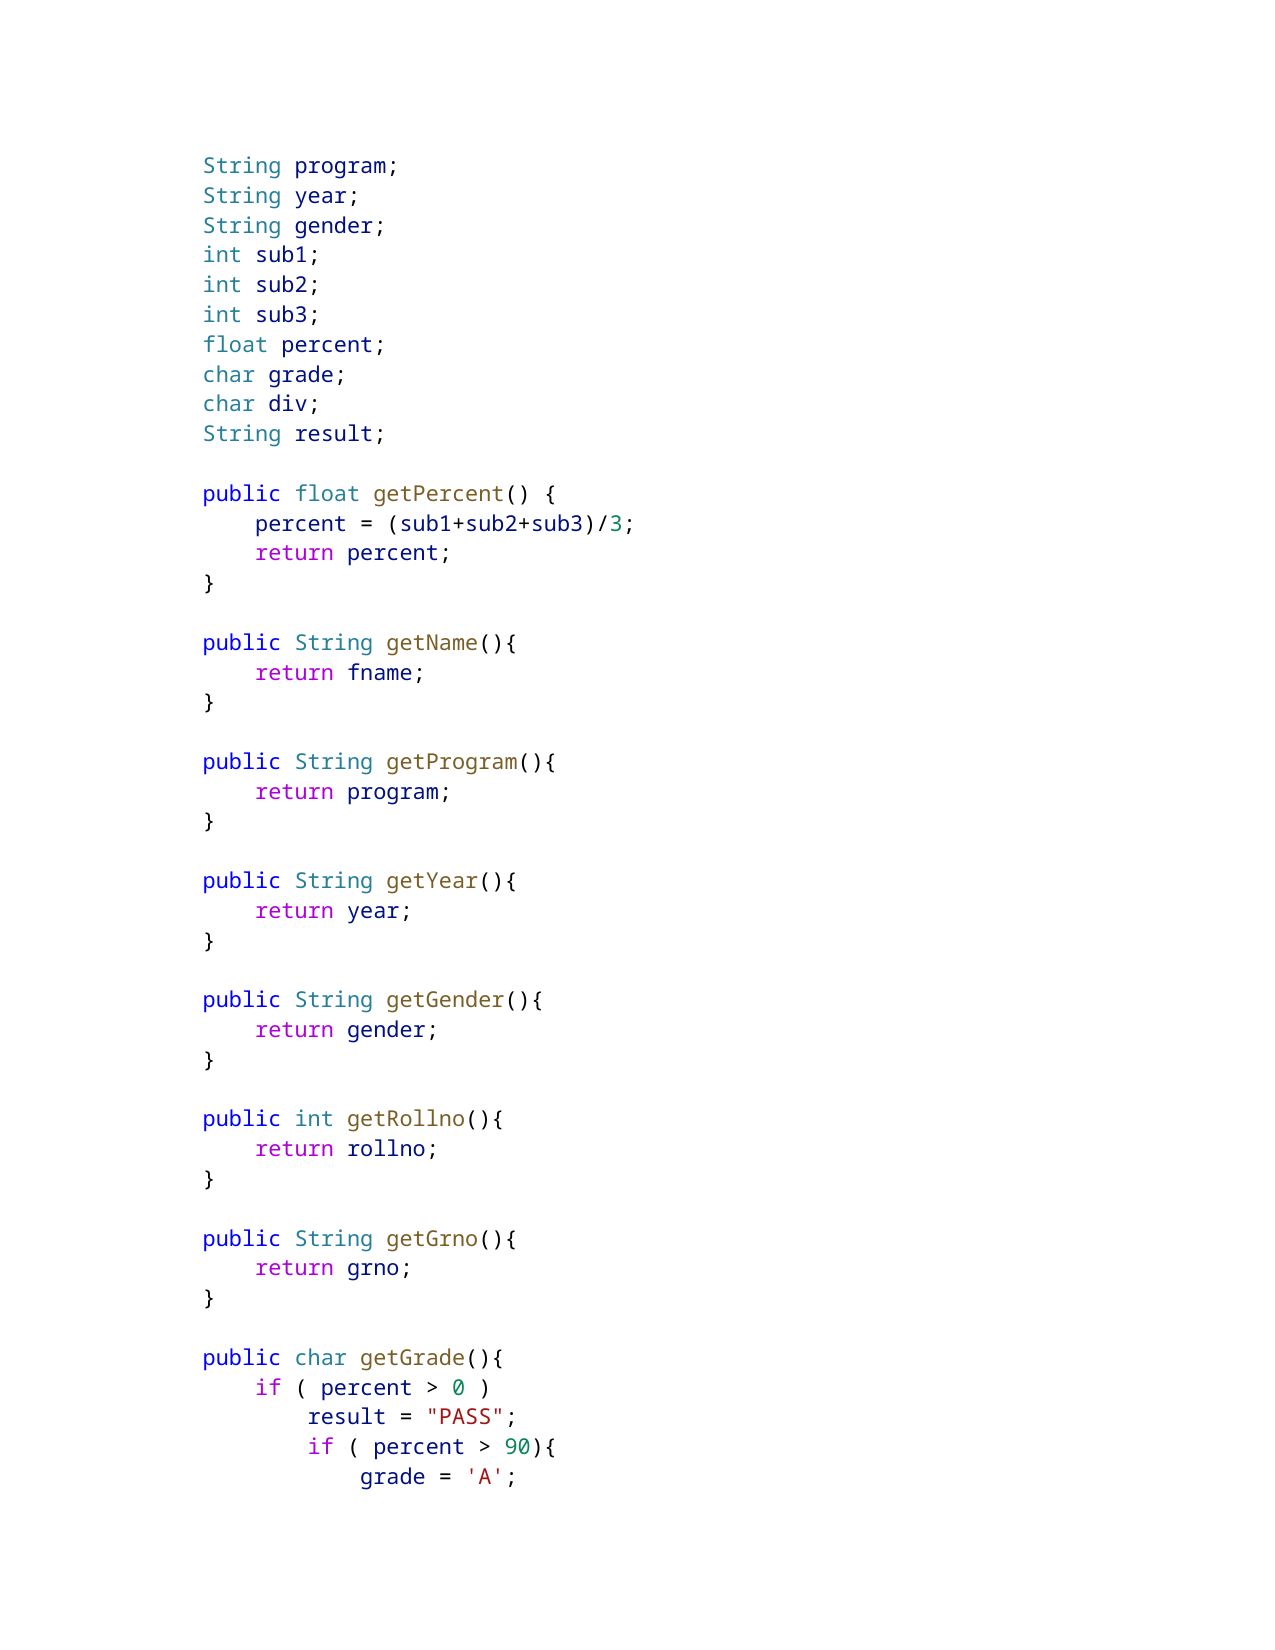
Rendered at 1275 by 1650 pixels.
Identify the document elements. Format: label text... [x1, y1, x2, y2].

text } [150, 686, 1125, 716]
text int sub2; [150, 269, 1125, 299]
text return percent; [150, 537, 1125, 567]
text return year; [150, 895, 1125, 924]
text public float getPercent() { [150, 478, 1125, 507]
text char div; [150, 388, 1125, 418]
text public String getYear(){ [150, 865, 1125, 895]
text String program; [150, 150, 1125, 180]
text String year; [150, 180, 1125, 209]
text public String getName(){ [150, 627, 1125, 656]
text float percent; [150, 329, 1125, 358]
text result = "PASS"; [150, 1401, 1125, 1431]
text if ( percent > 90){ [150, 1431, 1125, 1461]
text public String getGender(){ [150, 984, 1125, 1014]
text public String getProgram(){ [150, 746, 1125, 776]
text return gender; [150, 1014, 1125, 1044]
text } [150, 567, 1125, 597]
text public char getGrade(){ [150, 1342, 1125, 1371]
text public int getRollno(){ [150, 1103, 1125, 1133]
text char grade; [150, 358, 1125, 388]
text return grno; [150, 1252, 1125, 1282]
text } [150, 924, 1125, 954]
text String result; [150, 418, 1125, 448]
text } [150, 805, 1125, 835]
text int sub3; [150, 299, 1125, 329]
text } [150, 1044, 1125, 1073]
text percent = (sub1+sub2+sub3)/3; [150, 507, 1125, 537]
text } [150, 1282, 1125, 1312]
text public String getGrno(){ [150, 1222, 1125, 1252]
text int sub1; [150, 239, 1125, 269]
text return rollno; [150, 1133, 1125, 1163]
text if ( percent > 0 ) [150, 1371, 1125, 1401]
text String gender; [150, 209, 1125, 239]
text grade = 'A'; [150, 1461, 1125, 1491]
text return fname; [150, 656, 1125, 686]
text return program; [150, 776, 1125, 805]
text } [150, 1163, 1125, 1193]
